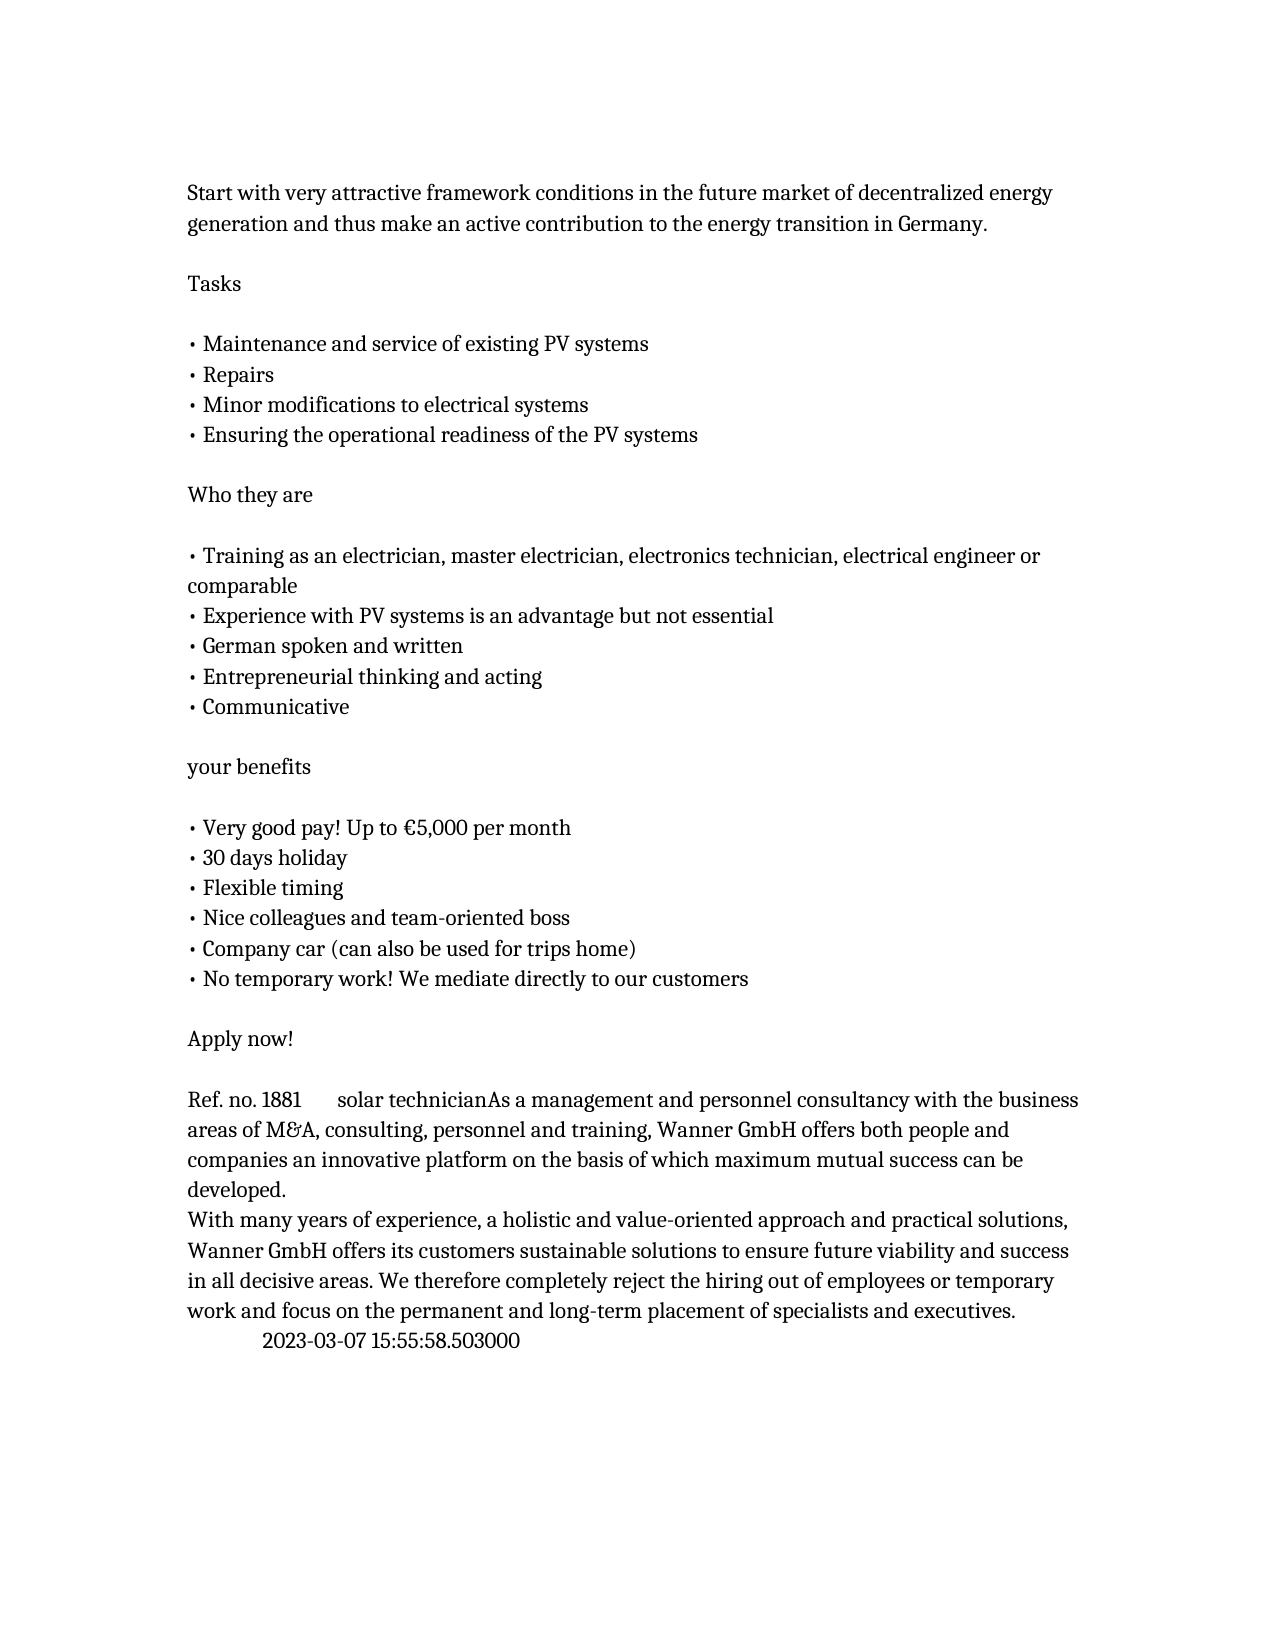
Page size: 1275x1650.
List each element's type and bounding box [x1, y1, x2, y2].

text [187, 150, 1087, 1385]
